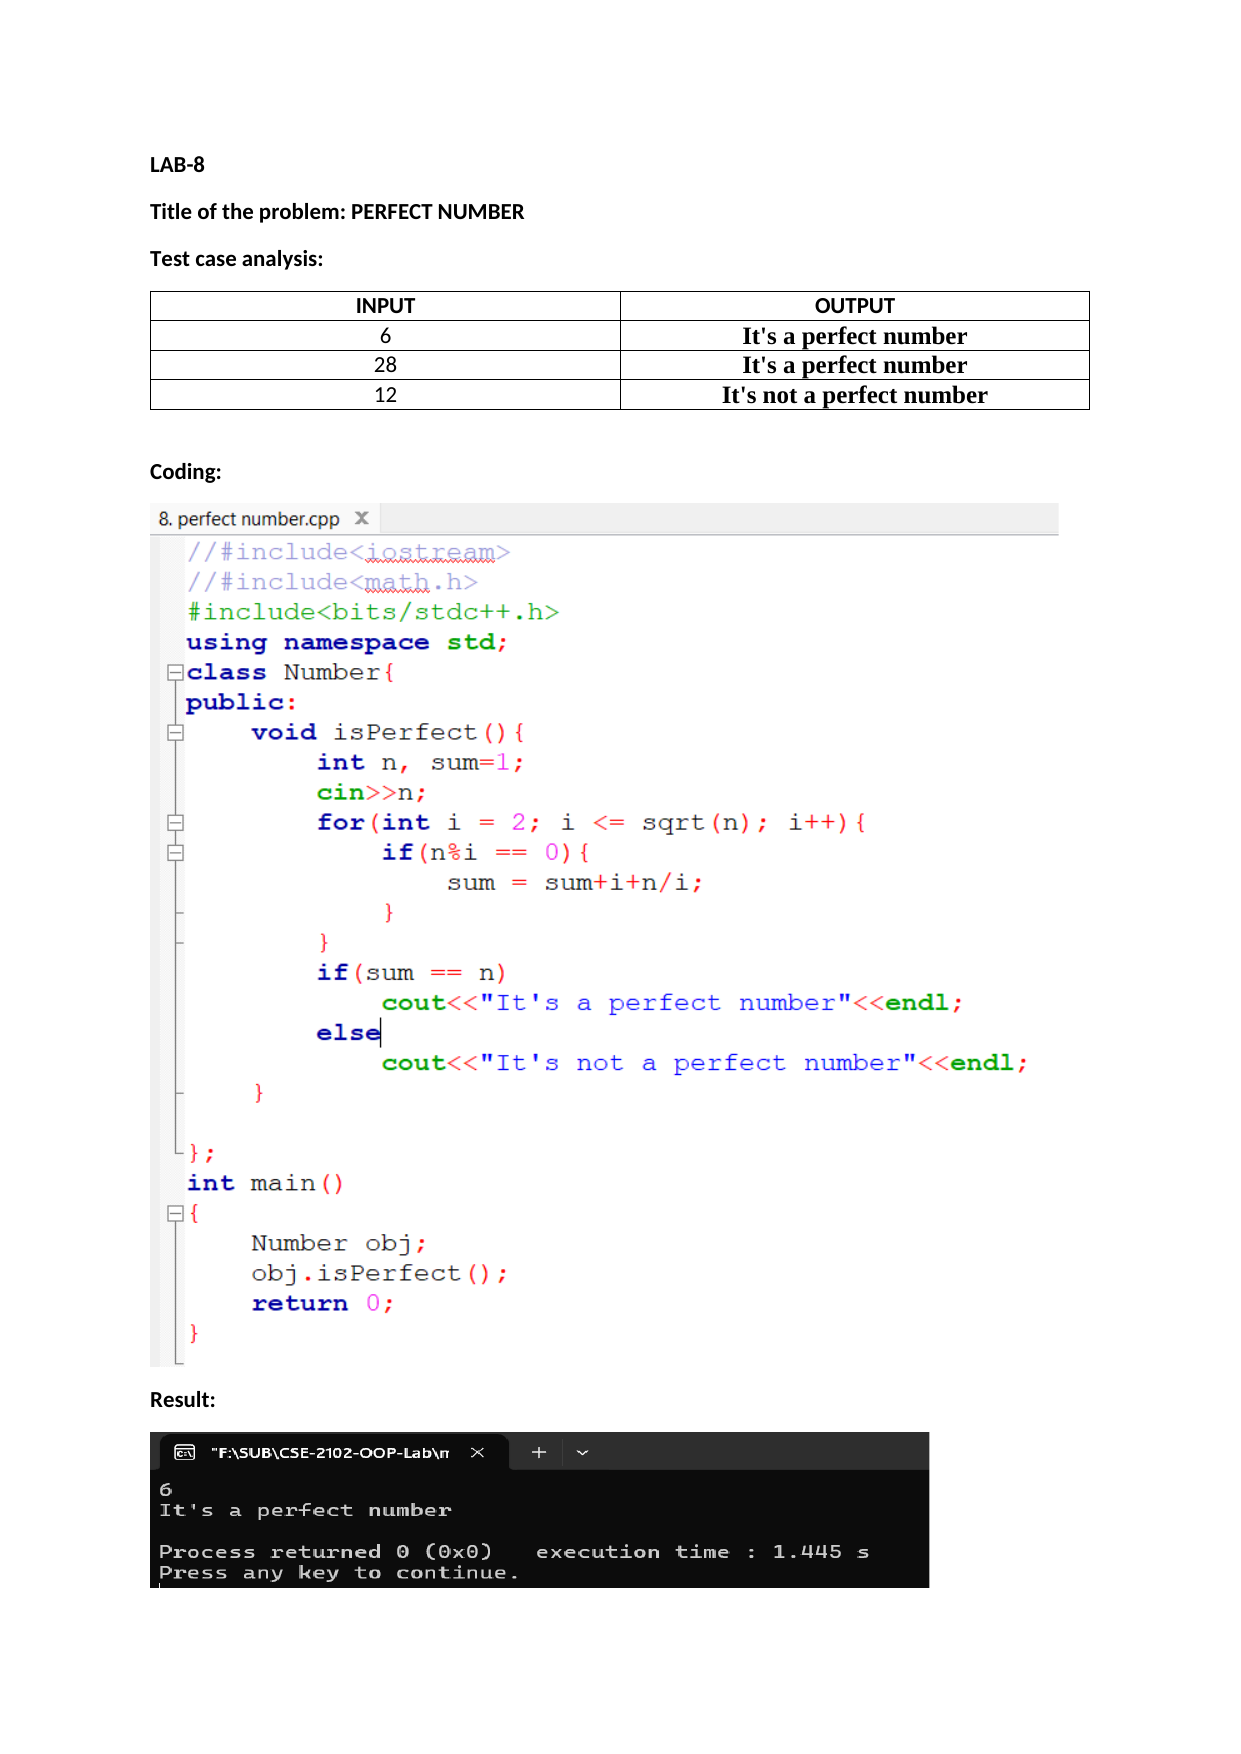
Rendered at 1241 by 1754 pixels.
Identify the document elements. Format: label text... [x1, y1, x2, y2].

table_cell 12 [151, 380, 620, 409]
table_cell It's a perfect number [621, 321, 1089, 349]
text Coding: [150, 457, 1090, 485]
table_cell 28 [151, 351, 620, 379]
picture [150, 503, 1059, 1367]
text Test case analysis: [150, 244, 1090, 272]
table_header OUTPUT [621, 292, 1089, 320]
text Result: [150, 1385, 1090, 1413]
table_header INPUT [151, 292, 620, 320]
picture [150, 1432, 930, 1588]
table_cell It's a perfect number [621, 351, 1089, 379]
table_cell 6 [151, 321, 620, 349]
text Title of the problem: PERFECT NUMBER [150, 197, 1090, 225]
table_cell It's not a perfect number [621, 380, 1089, 409]
text LAB-8 [150, 150, 1090, 178]
